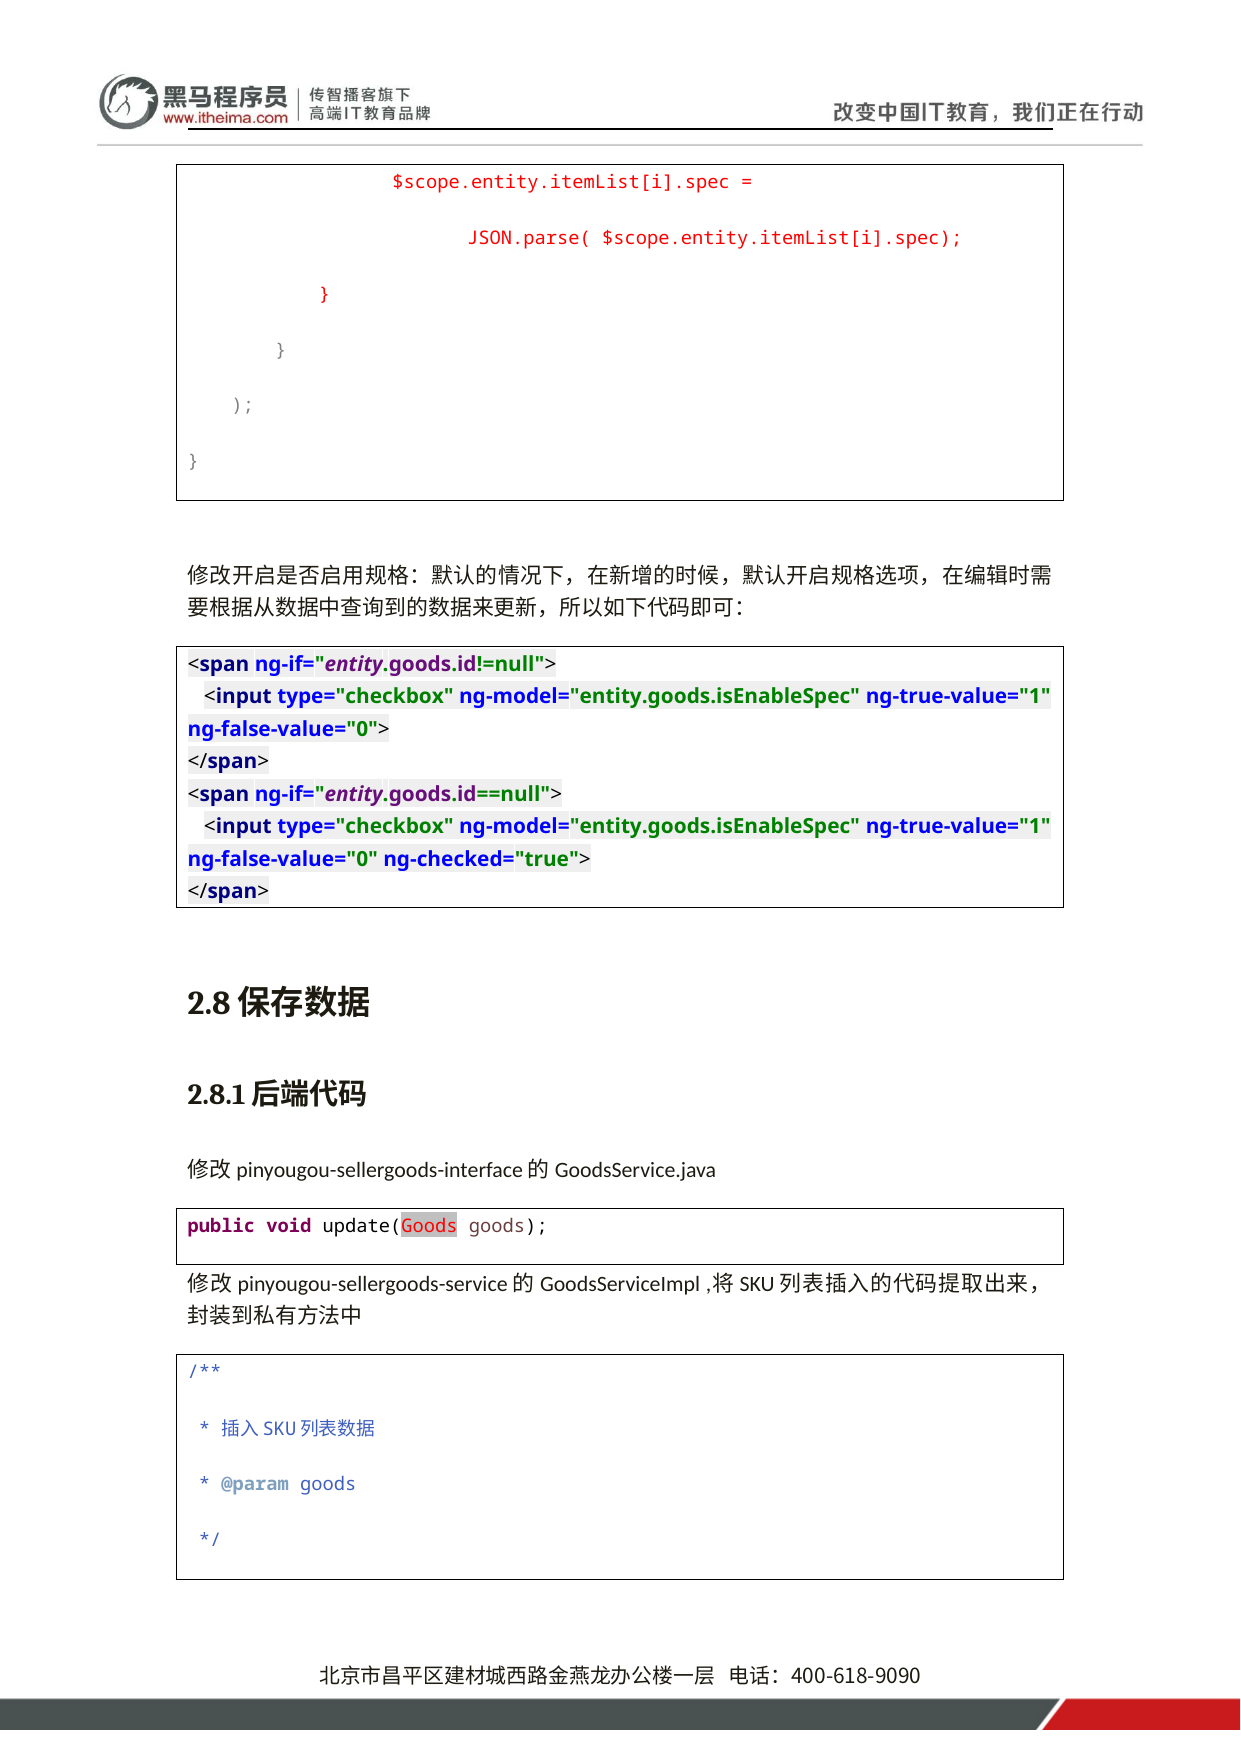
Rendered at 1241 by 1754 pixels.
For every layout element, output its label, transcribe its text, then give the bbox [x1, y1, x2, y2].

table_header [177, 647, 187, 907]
subtitle 2.8保存数据 [187, 967, 1053, 1032]
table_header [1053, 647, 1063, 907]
text 修改pinyougou-sellergoods-service的GoodsServiceImpl ,将SKU列表插入的代码提取出来，封装到私有方法中 [187, 1265, 1053, 1330]
picture [0, 1639, 1241, 1730]
subtitle 2.8.1后端代码 [187, 1059, 1053, 1124]
table_header public void update(Goods goods); [177, 1209, 1063, 1264]
text 修改 pinyougou-sellergoods-interface 的 GoodsService.java [187, 1151, 1053, 1184]
text 修改开启是否启用规格：默认的情况下，在新增的时候，默认开启规格选项，在编辑时需要根据从数据中查询到的数据来更新，所以如下代码即可： [187, 557, 1053, 622]
picture [0, 3, 1241, 153]
